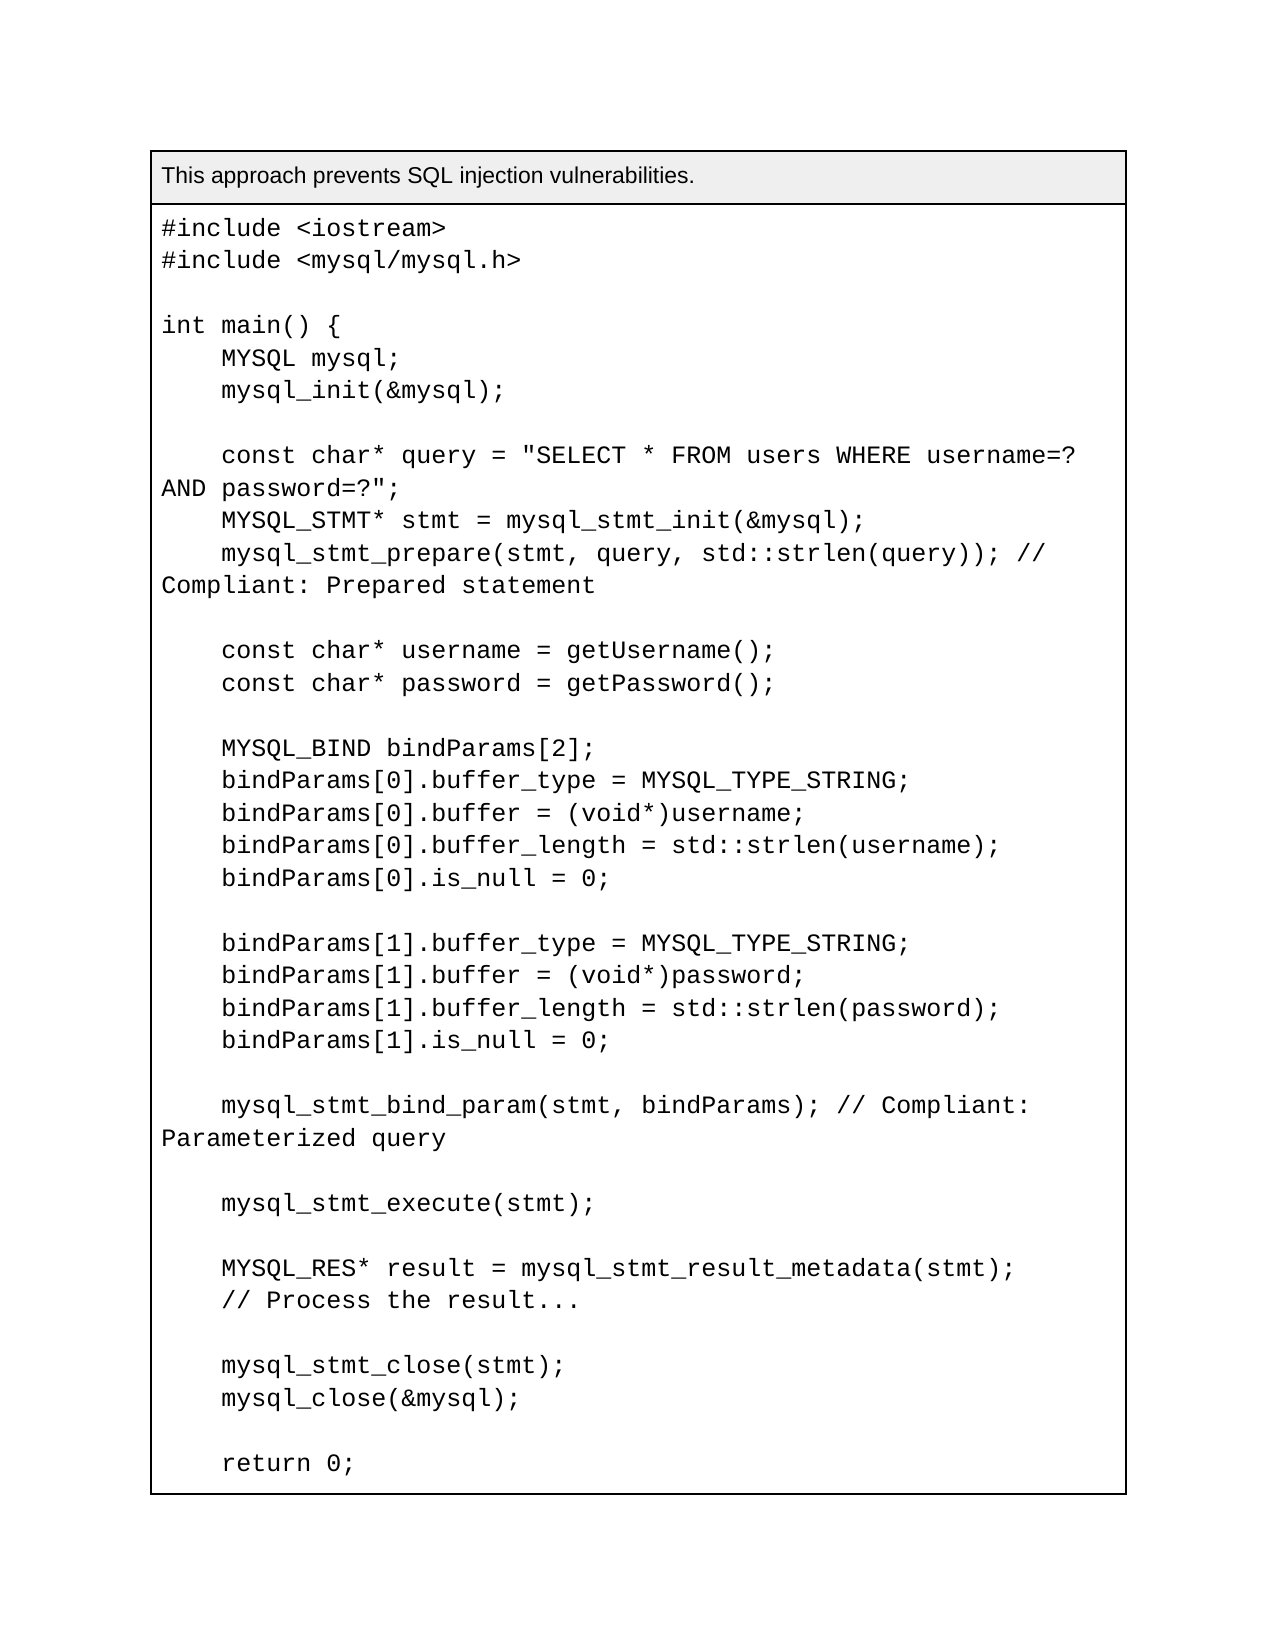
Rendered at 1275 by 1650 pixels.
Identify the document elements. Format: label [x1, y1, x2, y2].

table_cell [152, 152, 1125, 203]
table_cell [152, 205, 1125, 1493]
